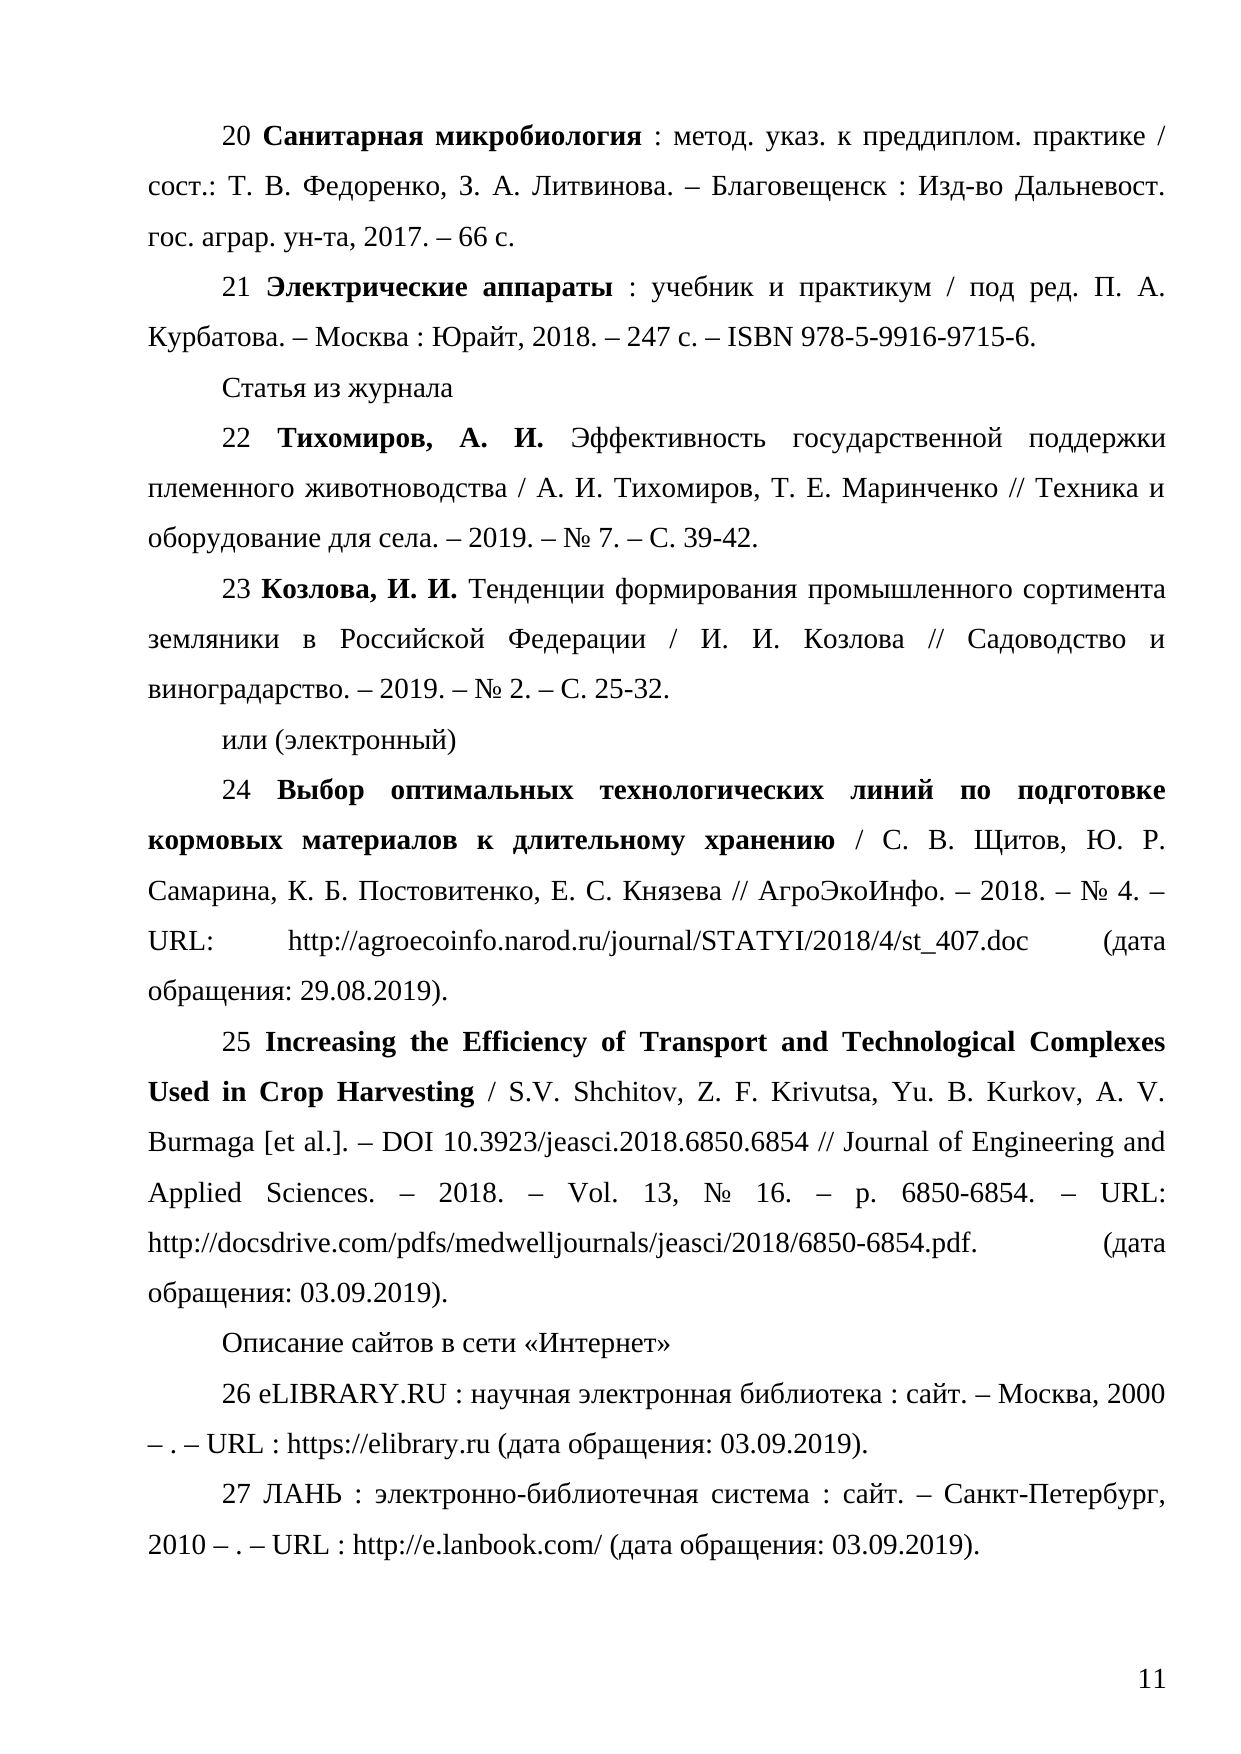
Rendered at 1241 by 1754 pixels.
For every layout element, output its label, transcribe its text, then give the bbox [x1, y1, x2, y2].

text или (электронный) [148, 722, 1166, 755]
text 26 eLIBRARY.RU : научная электронная библиотека : сайт. – Москва, 2000 – . – URL : https://elibrary.ru (дата обращения: 03.09.2019). [148, 1376, 1166, 1460]
text 25 Increasing the Efficiency of Transport and Technological Complexes Used in Crop Harvesting / S.V. Shchitov, Z. F. Krivutsa, Yu. B. Kurkov, A. V. Burmaga [et al.]. – DOI 10.3923/jeasci.2018.6850.6854 // Journal of Engineering and Applied Sciences. – 2018. – Vol. 13, № 16. – p. 6850-6854. ‒ URL: http://docsdrive.com/pdfs/medwelljournals/jeasci/2018/6850-6854.pdf. (дата обращения: 03.09.2019). [148, 1024, 1166, 1309]
text 23 Козлова, И. И. Тенденции формирования промышленного сортимента земляники в Российской Федерации / И. И. Козлова // Садоводство и виноградарство. – 2019. – № 2. – С. 25-32. [148, 571, 1166, 705]
text Описание сайтов в сети «Интернет» [148, 1326, 1166, 1359]
text 27 ЛАНЬ : электронно-библиотечная система : сайт. – Санкт-Петербург, 2010 – . – URL : http://e.lanbook.com/ (дата обращения: 03.09.2019). [148, 1477, 1166, 1560]
text 24 Выбор оптимальных технологических линий по подготовке кормовых материалов к длительному хранению / С. В. Щитов, Ю. Р. Самарина, К. Б. Постовитенко, Е. С. Князева // АгроЭкоИнфо. – 2018. ‒ № 4. – URL: http://agroecoinfo.narod.ru/journal/STATYI/2018/4/st_407.doc (дата обращения: 29.08.2019). [148, 772, 1166, 1007]
text 21 Электрические аппараты : учебник и практикум / под ред. П. А. Курбатова. – Москва : Юрайт, 2018. – 247 с. – ISBN 978-5-9916-9715-6. [148, 269, 1166, 353]
text 20 Санитарная микробиология : метод. указ. к преддиплом. практике / сост.: Т. В. Федоренко, З. А. Литвинова. – Благовещенск : Изд-во Дальневост. гос. аграр. ун-та, 2017. – 66 с. [148, 118, 1166, 252]
text 22 Тихомиров, А. И. Эффективность государственной поддержки племенного животноводства / А. И. Тихомиров, Т. Е. Маринченко // Техника и оборудование для села. – 2019. – № 7. – С. 39-42. [148, 420, 1166, 554]
text Статья из журнала [148, 370, 1166, 403]
